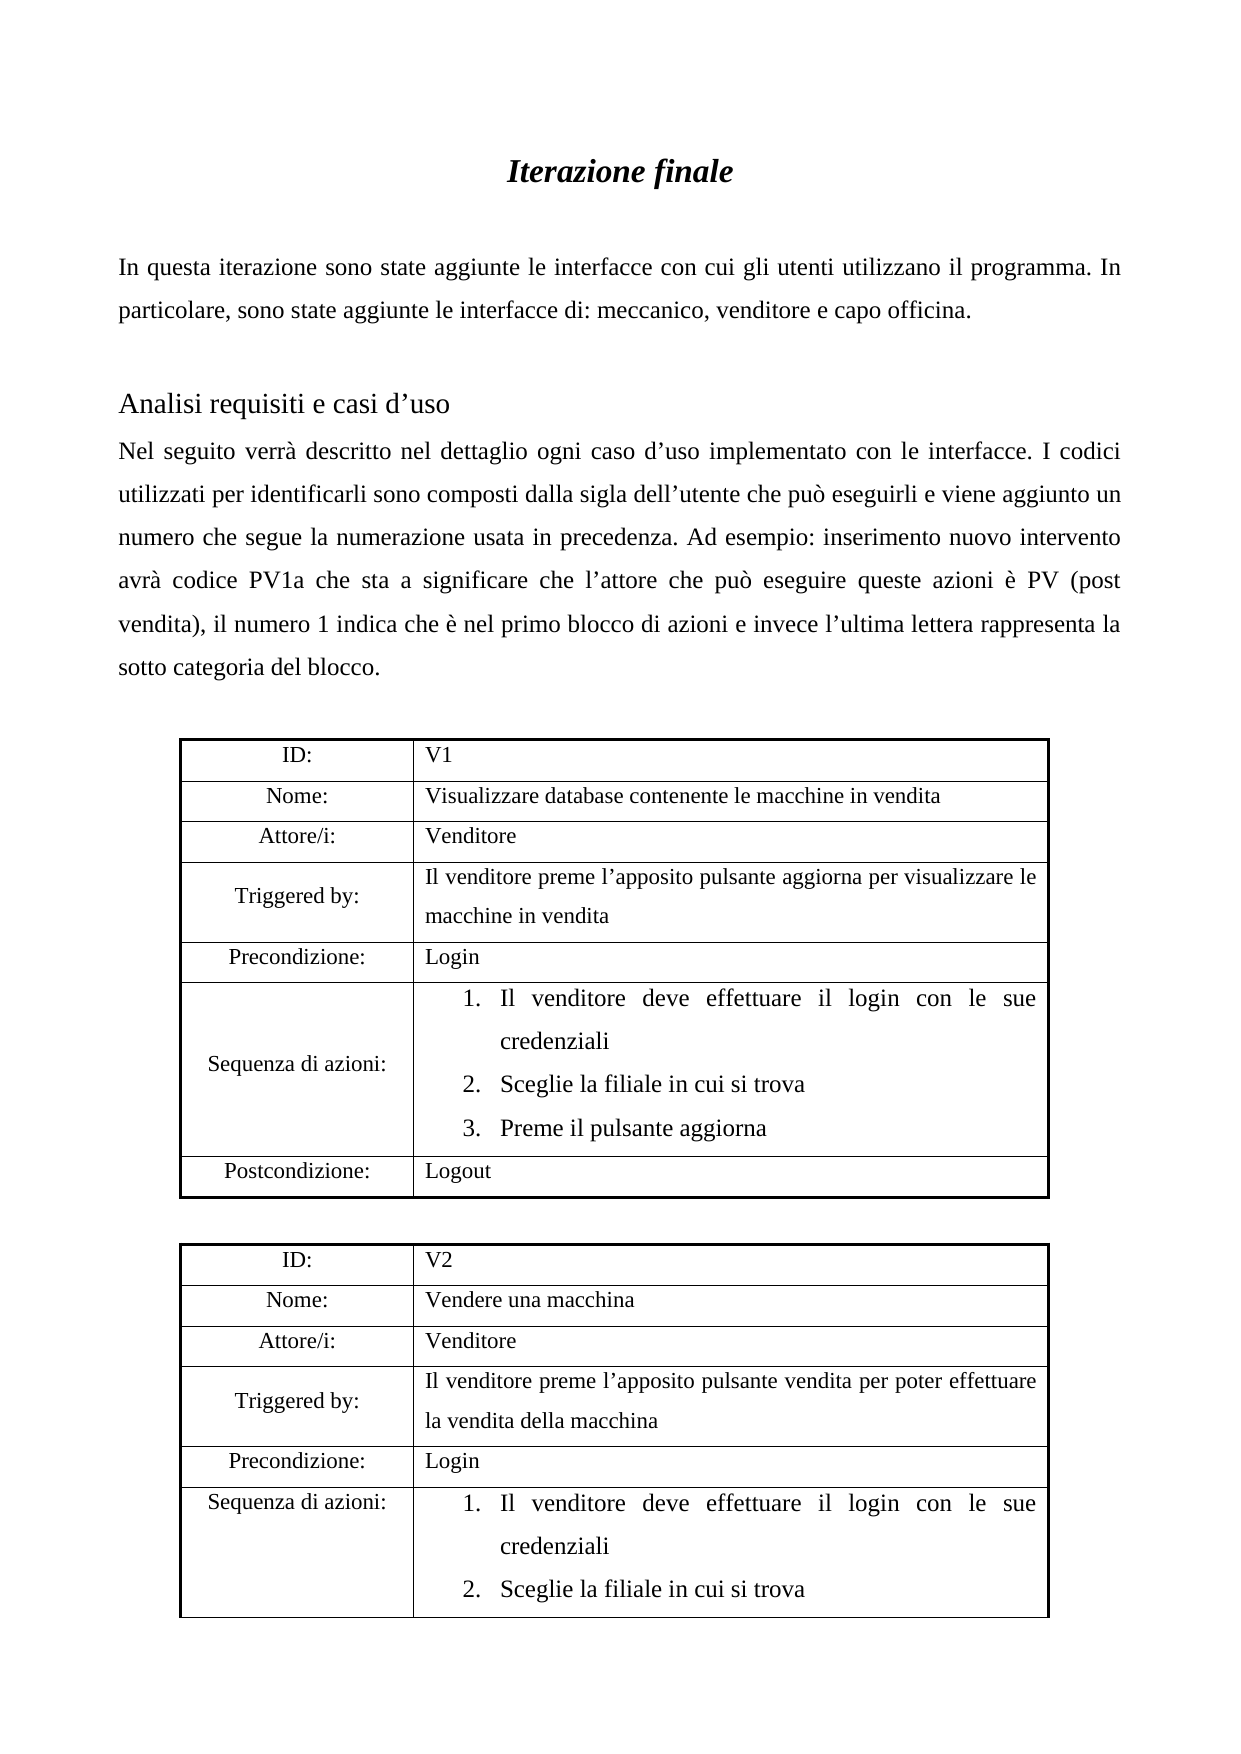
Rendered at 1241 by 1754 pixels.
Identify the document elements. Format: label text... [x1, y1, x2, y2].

table_header ID: [182, 1246, 413, 1285]
text Nel seguito verrà descritto nel dettaglio ogni caso d’uso implementato con le interfacce. I codici utilizzati per identificarli sono composti dalla sigla dell’utente che può eseguirli e viene aggiunto un numero che segue la numerazione usata in precedenza. Ad esempio: inserimento nuovo intervento avrà codice PV1a che sta a significare che l’attore che può eseguire queste azioni è PV (post vendita), il numero 1 indica che è nel primo blocco di azioni e invece l’ultima lettera rappresenta la sotto categoria del blocco. [118, 436, 1122, 681]
text In questa iterazione sono state aggiunte le interfacce con cui gli utenti utilizzano il programma. In particolare, sono state aggiunte le interfacce di: meccanico, venditore e capo officina. [118, 252, 1122, 324]
table_cell Il venditore deve effettuare il login con le sue credenziali Sceglie la filiale in cui si trova Preme il pulsante aggiorna [414, 983, 1047, 1156]
table_cell Triggered by: [182, 863, 413, 942]
table_cell Nome: [182, 1286, 413, 1326]
subtitle Analisi requisiti e casi d’uso [118, 386, 1122, 419]
table_cell Login [414, 943, 1047, 982]
table_cell Venditore [414, 1327, 1047, 1366]
table_cell Sequenza di azioni: [182, 1488, 413, 1617]
table_cell Attore/i: [182, 1327, 413, 1366]
table_cell Venditore [414, 822, 1047, 862]
table_cell Postcondizione: [182, 1157, 413, 1196]
table_cell Precondizione: [182, 1447, 413, 1487]
table_cell Il venditore preme l’apposito pulsante vendita per poter effettuare la vendita della macchina [414, 1367, 1047, 1446]
table_cell Il venditore preme l’apposito pulsante aggiorna per visualizzare le macchine in vendita [414, 863, 1047, 942]
table_cell Visualizzare database contenente le macchine in vendita [414, 782, 1047, 821]
table_cell Login [414, 1447, 1047, 1487]
table_cell Triggered by: [182, 1367, 413, 1446]
table_header V2 [414, 1246, 1047, 1285]
table_cell Sequenza di azioni: [182, 983, 413, 1156]
table_header V1 [414, 741, 1047, 781]
table_cell Logout [414, 1157, 1047, 1196]
table_cell Vendere una macchina [414, 1286, 1047, 1326]
table_cell Precondizione: [182, 943, 413, 982]
table_cell Nome: [182, 782, 413, 821]
table_cell Attore/i: [182, 822, 413, 862]
subtitle Iterazione finale [118, 152, 1122, 190]
table_header ID: [182, 741, 413, 781]
